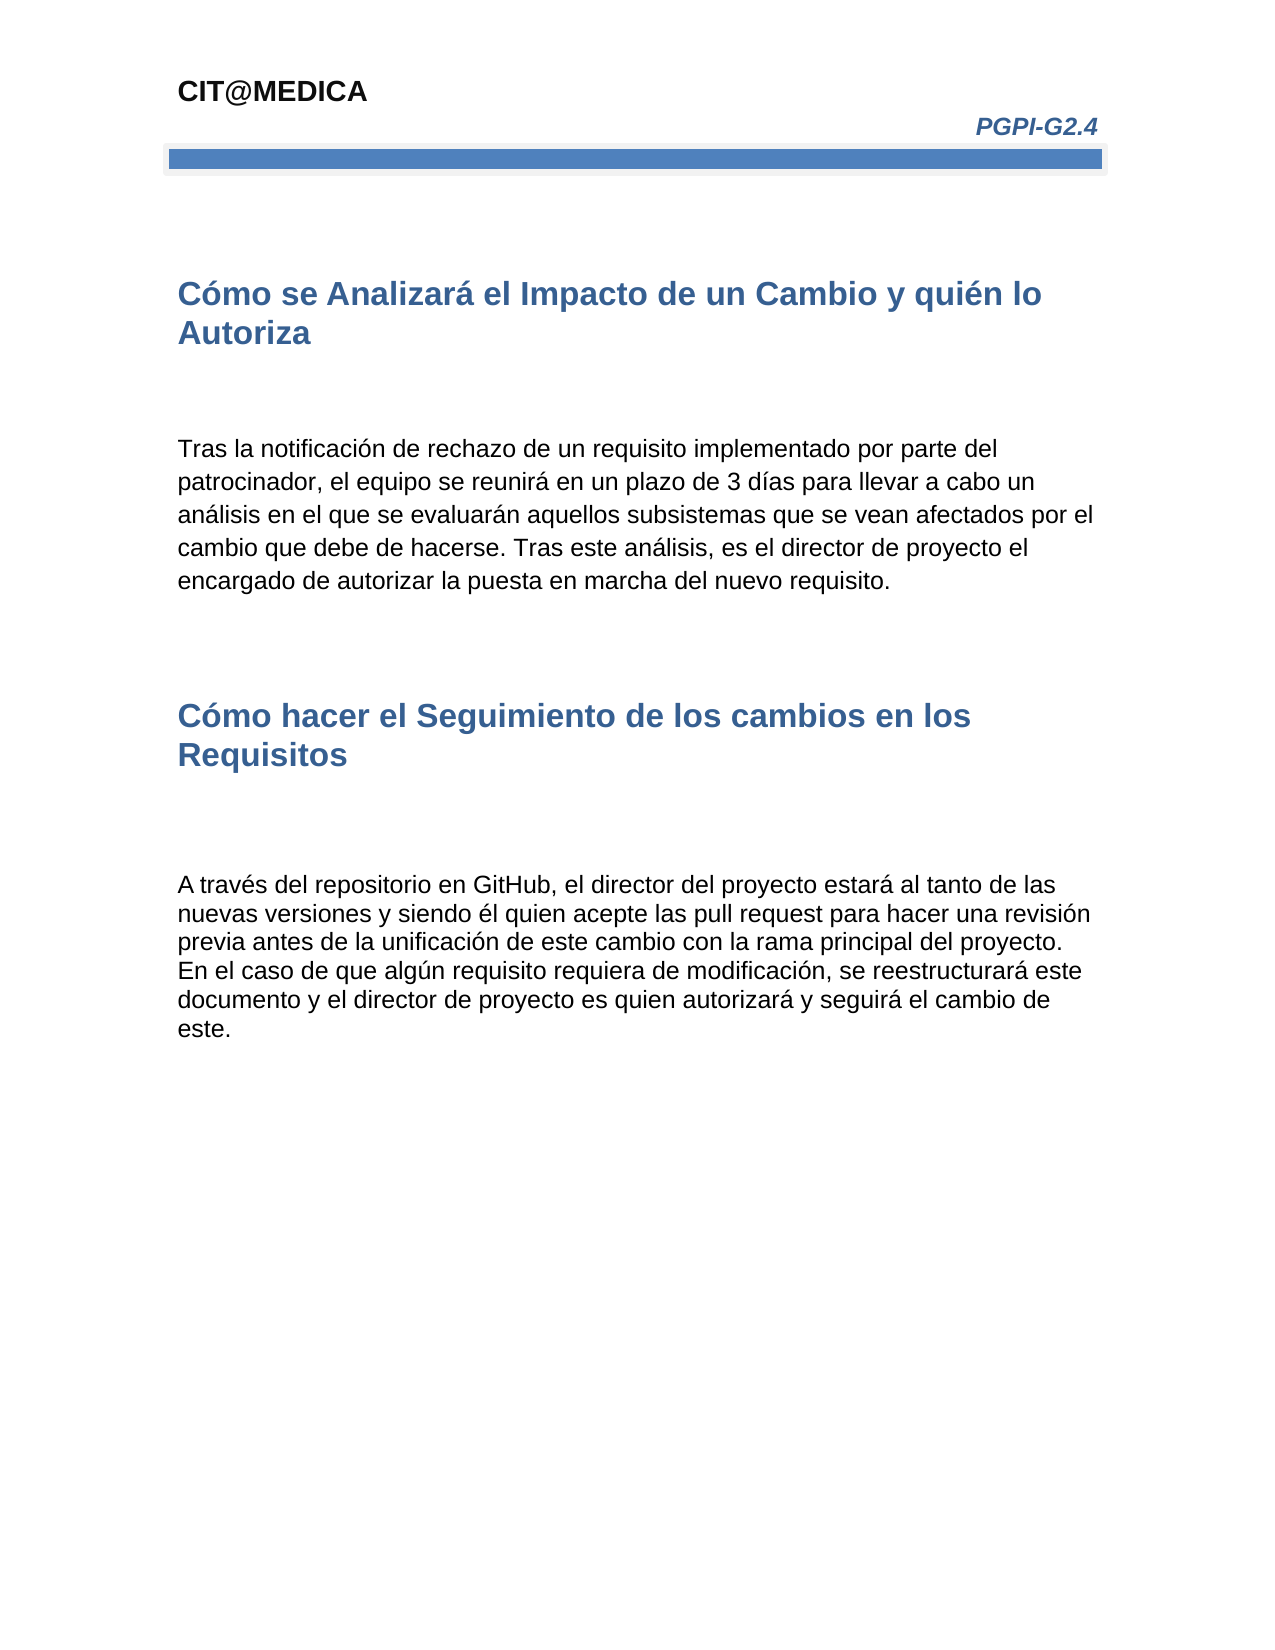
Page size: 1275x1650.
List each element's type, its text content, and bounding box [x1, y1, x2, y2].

text Tras la notificación de rechazo de un requisito implementado por parte del patrocinador, el equipo se reunirá en un plazo de 3 días para llevar a cabo un análisis en el que se evaluarán aquellos subsistemas que se vean afectados por el cambio que debe de hacerse. Tras este análisis, es el director de proyecto el encargado de autorizar la puesta en marcha del nuevo requisito. [177, 434, 1098, 595]
subtitle A través del repositorio en GitHub, el director del proyecto estará al tanto de las nuevas versiones y siendo él quien acepte las pull request para hacer una revisión previa antes de la unificación de este cambio con la rama principal del proyecto. En el caso de que algún requisito requiera de modificación, se reestructurará este documento y el director de proyecto es quien autorizará y seguirá el cambio de este. [177, 870, 1098, 1042]
subtitle Cómo hacer el Seguimiento de los cambios en los Requisitos [177, 696, 1098, 773]
subtitle Cómo se Analizará el Impacto de un Cambio y quién lo Autoriza [177, 274, 1098, 351]
